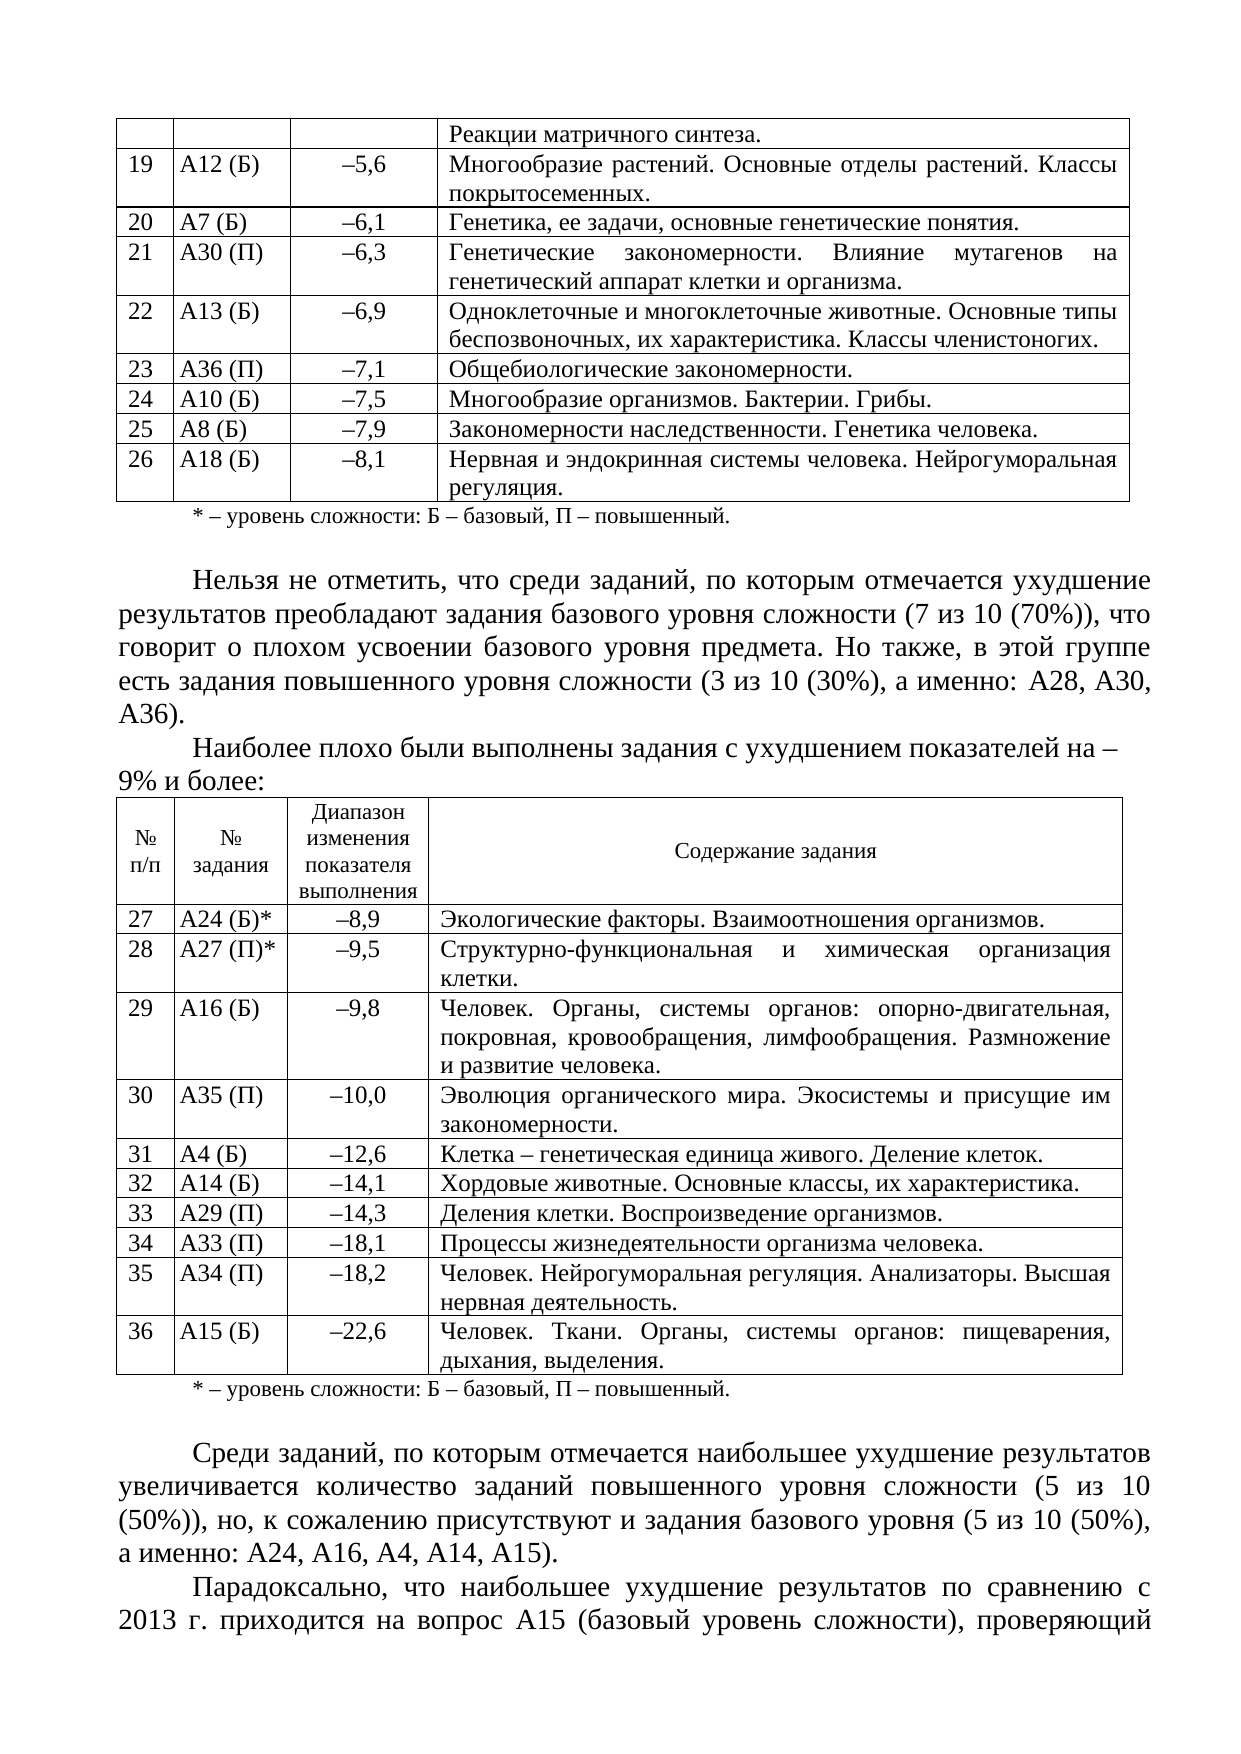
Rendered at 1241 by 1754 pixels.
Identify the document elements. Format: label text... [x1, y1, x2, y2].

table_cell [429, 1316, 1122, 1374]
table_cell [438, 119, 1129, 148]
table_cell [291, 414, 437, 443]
list * – уровень сложности: Б – базовый, П – повышенный. [192, 502, 1152, 529]
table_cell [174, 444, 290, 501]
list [118, 1569, 1152, 1636]
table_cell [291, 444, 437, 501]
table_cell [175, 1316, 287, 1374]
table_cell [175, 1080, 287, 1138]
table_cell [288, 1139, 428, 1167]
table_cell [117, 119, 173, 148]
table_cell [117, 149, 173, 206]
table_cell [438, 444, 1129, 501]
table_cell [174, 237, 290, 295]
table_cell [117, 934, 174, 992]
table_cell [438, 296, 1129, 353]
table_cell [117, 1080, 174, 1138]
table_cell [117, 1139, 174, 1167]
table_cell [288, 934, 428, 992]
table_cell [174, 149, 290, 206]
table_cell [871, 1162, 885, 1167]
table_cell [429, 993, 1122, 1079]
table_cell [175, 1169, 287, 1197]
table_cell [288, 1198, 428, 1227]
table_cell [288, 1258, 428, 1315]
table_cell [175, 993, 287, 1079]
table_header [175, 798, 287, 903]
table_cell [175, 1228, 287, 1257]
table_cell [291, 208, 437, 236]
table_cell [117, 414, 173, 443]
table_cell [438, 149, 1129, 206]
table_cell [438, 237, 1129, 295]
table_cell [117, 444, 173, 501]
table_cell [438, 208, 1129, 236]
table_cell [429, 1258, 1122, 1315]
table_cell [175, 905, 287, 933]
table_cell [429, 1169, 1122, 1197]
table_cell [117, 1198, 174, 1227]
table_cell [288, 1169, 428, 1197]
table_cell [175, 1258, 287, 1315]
list Среди заданий, по которым отмечается наибольшее ухудшение результатов увеличивается количество заданий повышенного уровня сложности (5 из 10 (50%)), но, к сожалению присутствуют и задания базового уровня (5 из 10 (50%), а именно: А24, А16, А4, А14, А15). [118, 1435, 1152, 1569]
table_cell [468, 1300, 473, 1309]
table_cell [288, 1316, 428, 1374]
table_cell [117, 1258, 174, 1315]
list Наиболее плохо были выполнены задания с ухудшением показателей на –9% и более: [118, 730, 1152, 797]
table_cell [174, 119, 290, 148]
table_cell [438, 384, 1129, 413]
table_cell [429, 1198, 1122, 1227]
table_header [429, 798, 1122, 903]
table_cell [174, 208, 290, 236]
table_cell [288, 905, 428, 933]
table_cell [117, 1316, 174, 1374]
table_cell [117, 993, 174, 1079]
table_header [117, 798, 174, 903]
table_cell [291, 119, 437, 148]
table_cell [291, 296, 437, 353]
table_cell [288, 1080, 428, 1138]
list Нельзя не отметить, что среди заданий, по которым отмечается ухудшение результатов преобладают задания базового уровня сложности (7 из 10 (70%)), что говорит о плохом усвоении базового уровня предмета. Но также, в этой группе есть задания повышенного уровня сложности (3 из 10 (30%), а именно: А28, А30, А36). [118, 562, 1152, 730]
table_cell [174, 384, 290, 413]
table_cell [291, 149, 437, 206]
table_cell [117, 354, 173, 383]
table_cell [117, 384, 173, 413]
list * – уровень сложности: Б – базовый, П – повышенный. [192, 1375, 1152, 1401]
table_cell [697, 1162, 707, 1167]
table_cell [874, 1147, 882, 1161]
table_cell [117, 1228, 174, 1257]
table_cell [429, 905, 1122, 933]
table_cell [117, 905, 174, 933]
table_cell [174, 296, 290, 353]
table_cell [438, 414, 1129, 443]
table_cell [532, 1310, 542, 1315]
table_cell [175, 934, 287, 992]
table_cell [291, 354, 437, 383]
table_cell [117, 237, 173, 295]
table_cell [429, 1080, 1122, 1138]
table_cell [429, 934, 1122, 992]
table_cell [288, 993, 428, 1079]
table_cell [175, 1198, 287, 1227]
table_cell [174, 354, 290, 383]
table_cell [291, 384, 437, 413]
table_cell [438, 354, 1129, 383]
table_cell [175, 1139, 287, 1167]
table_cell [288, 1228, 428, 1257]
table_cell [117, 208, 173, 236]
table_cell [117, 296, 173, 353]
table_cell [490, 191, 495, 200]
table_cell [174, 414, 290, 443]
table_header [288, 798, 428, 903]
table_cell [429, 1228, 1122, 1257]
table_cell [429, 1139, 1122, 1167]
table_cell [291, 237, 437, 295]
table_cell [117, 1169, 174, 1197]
